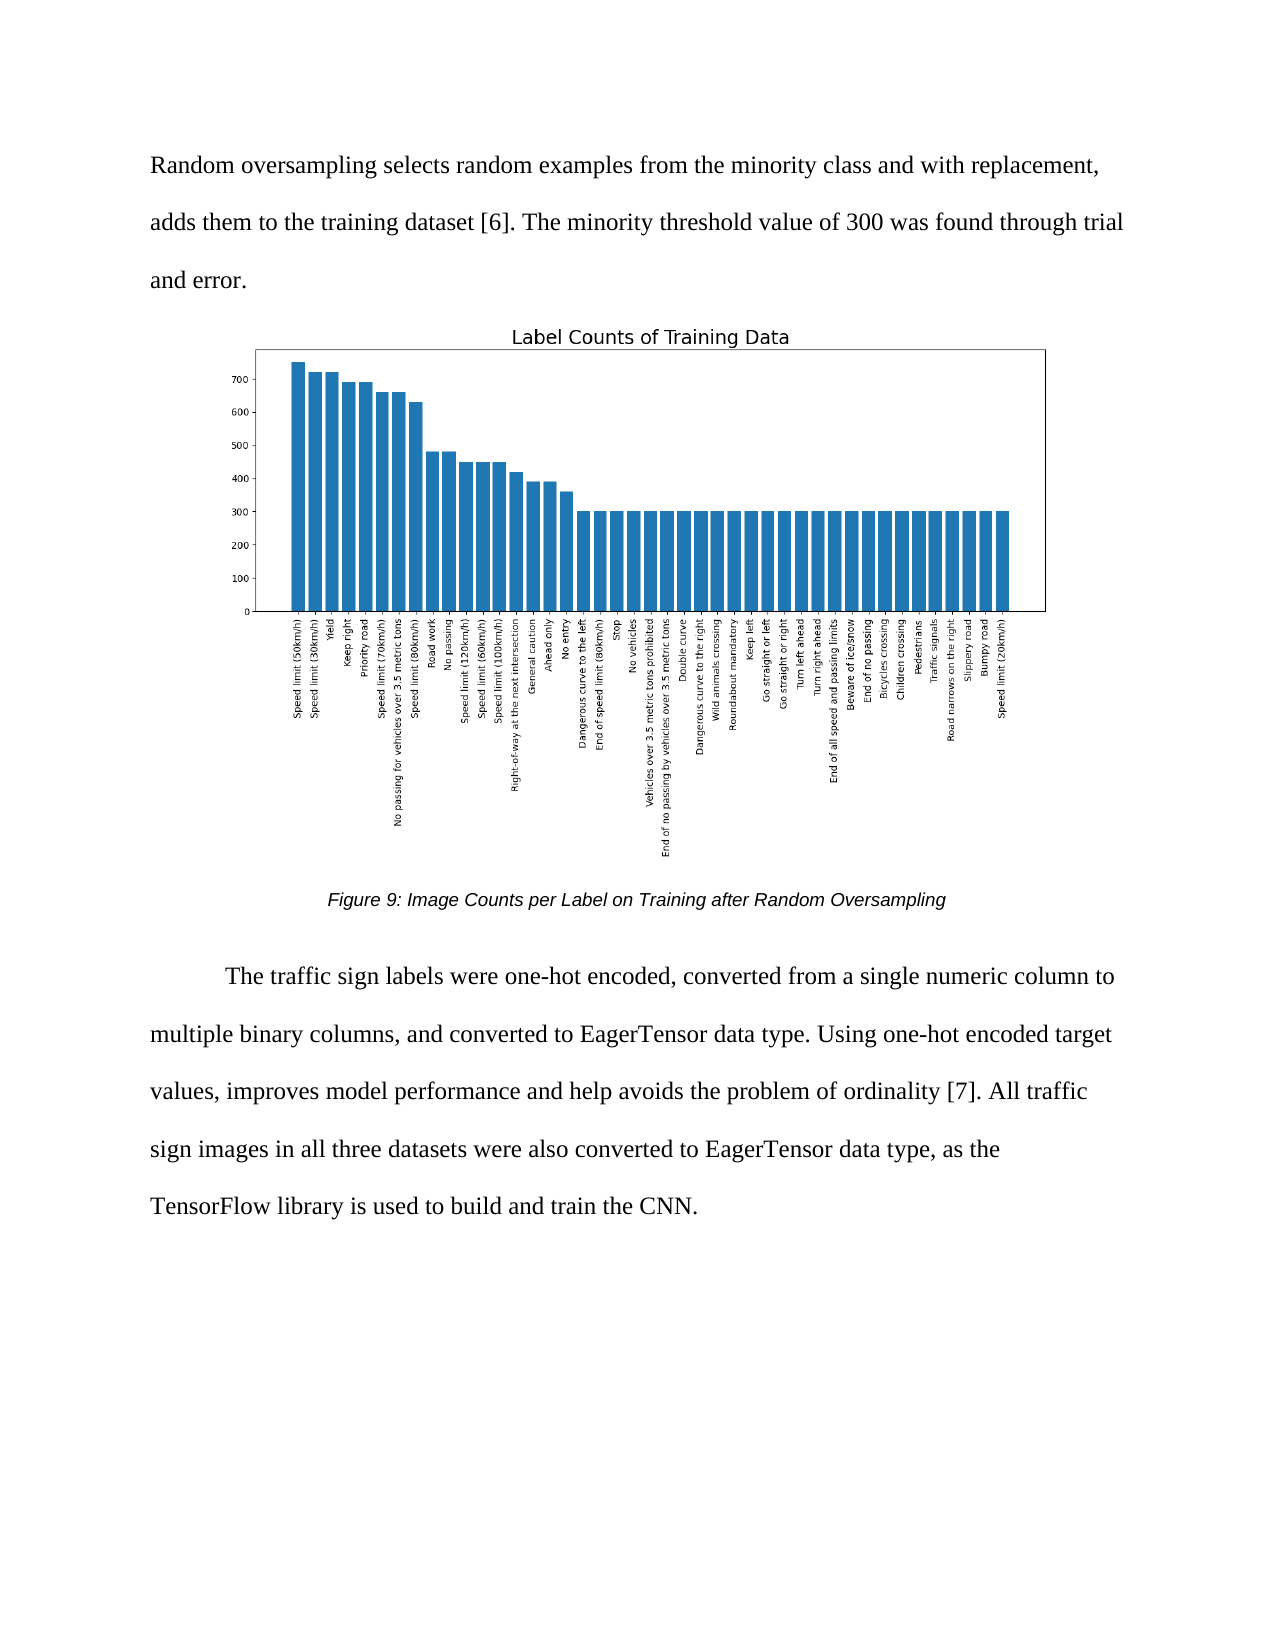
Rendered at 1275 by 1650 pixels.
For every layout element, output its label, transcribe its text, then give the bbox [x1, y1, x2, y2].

text Figure 9: Image Counts per Label on Training after Random Oversampling [150, 889, 1125, 910]
picture [224, 322, 1051, 863]
text The traffic sign labels were one-hot encoded, converted from a single numeric column to multiple binary columns, and converted to EagerTensor data type. Using one-hot encoded target values, improves model performance and help avoids the problem of ordinality [7]. All traffic sign images in all three datasets were also converted to EagerTensor data type, as the TensorFlow library is used to build and train the CNN. [150, 961, 1125, 1220]
